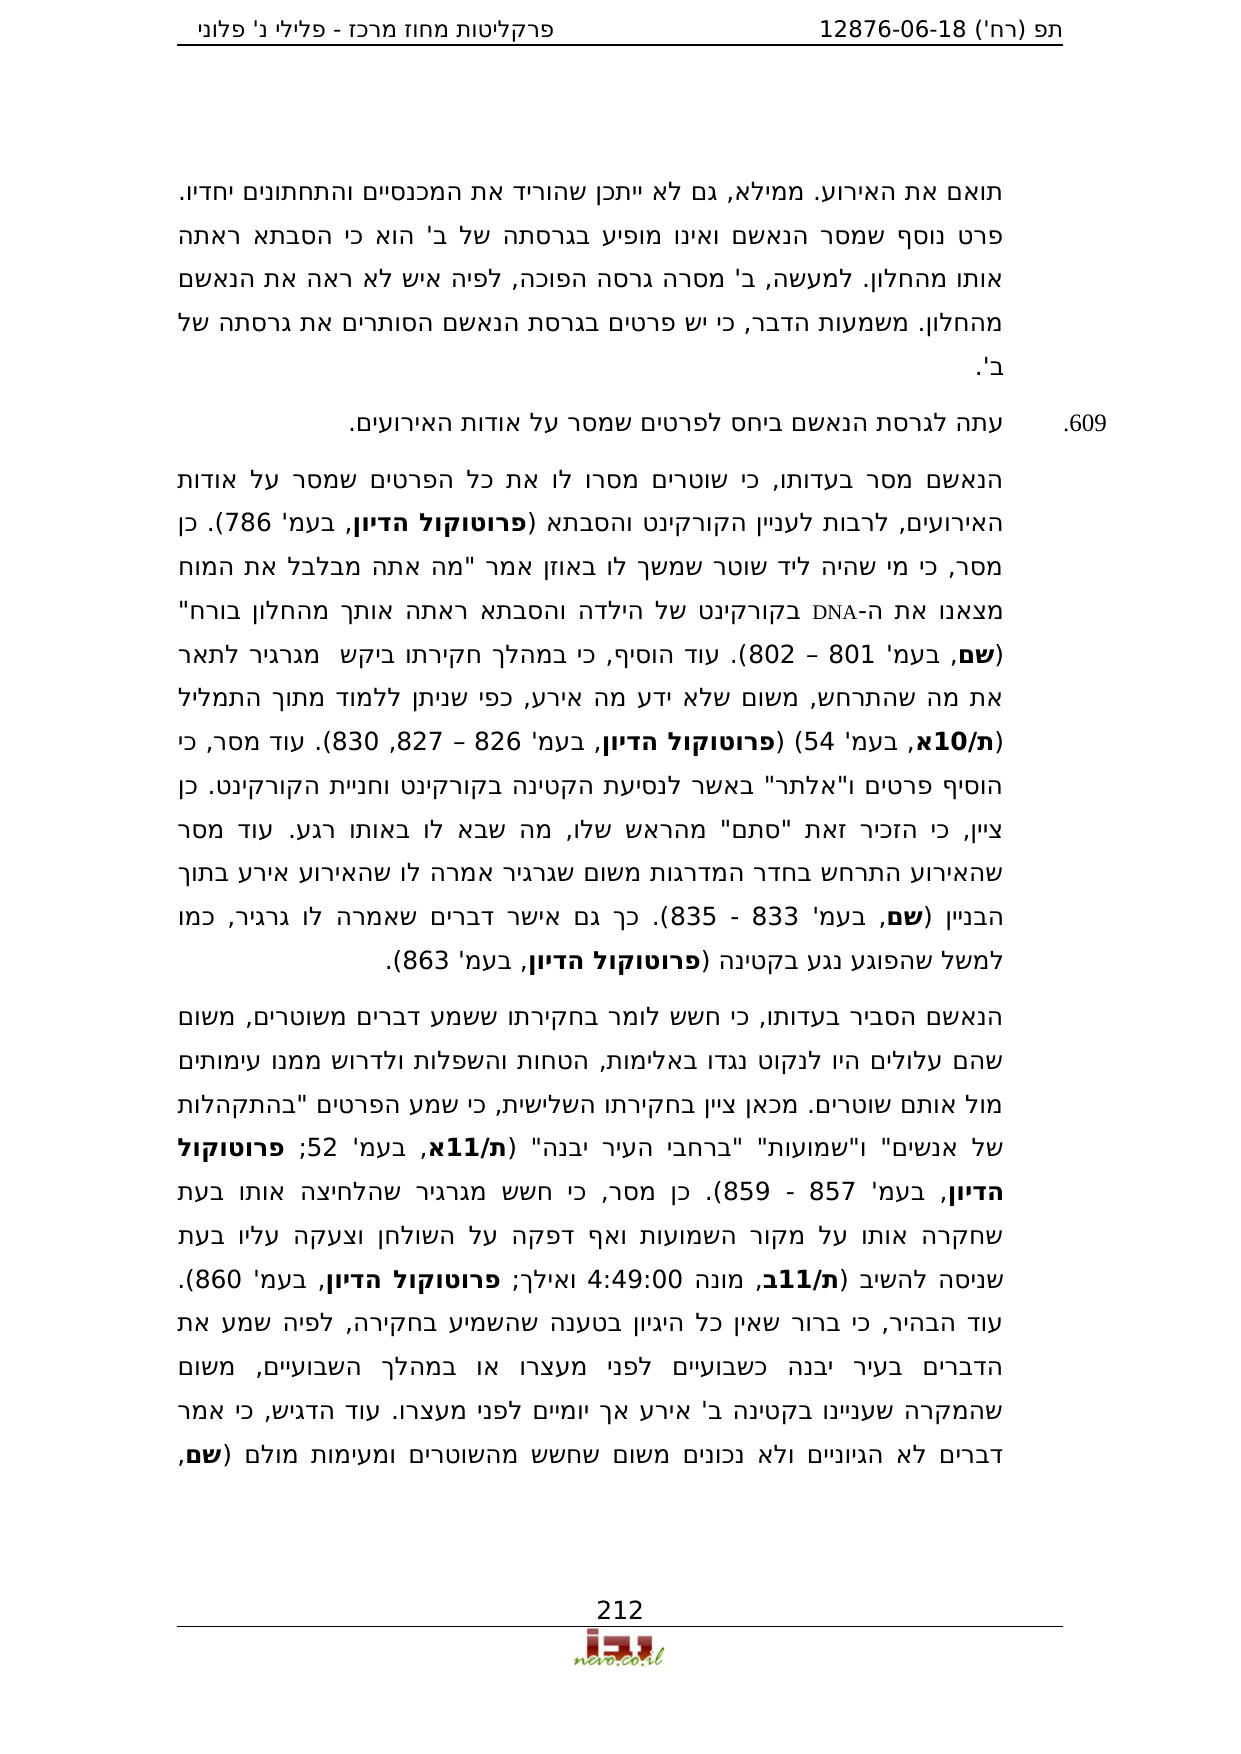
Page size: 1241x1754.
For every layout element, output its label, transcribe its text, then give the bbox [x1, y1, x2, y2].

list הנאשם מסר בעדותו, כי שוטרים מסרו לו את כל הפרטים שמסר על אודות האירועים, לרבות לעניין הקורקינט והסבתא (פרוטוקול הדיון, בעמ' 786). כן מסר, כי מי שהיה ליד שוטר שמשך לו באוזן אמר "מה אתה מבלבל את המוח מצאנו את ה-DNA בקורקינט של הילדה והסבתא ראתה אותך מהחלון בורח" (שם, בעמ' 801 – 802). עוד הוסיף, כי במהלך חקירתו ביקש מגרגיר לתאר את מה שהתרחש, משום שלא ידע מה אירע, כפי שניתן ללמוד מתוך התמליל (ת/10א, בעמ' 54) (פרוטוקול הדיון, בעמ' 826 – 827, 830). עוד מסר, כי הוסיף פרטים ו"אלתר" באשר לנסיעת הקטינה בקורקינט וחניית הקורקינט. כן ציין, כי הזכיר זאת "סתם" מהראש שלו, מה שבא לו באותו רגע. עוד מסר שהאירוע התרחש בחדר המדרגות משום שגרגיר אמרה לו שהאירוע אירע בתוך הבניין (שם, בעמ' 833 - 835). כך גם אישר דברים שאמרה לו גרגיר, כמו למשל שהפוגע נגע בקטינה (פרוטוקול הדיון, בעמ' 863). [177, 465, 1004, 975]
text עתה לגרסת הנאשם ביחס לפרטים שמסר על אודות האירועים. [177, 408, 1063, 438]
picture [574, 1628, 666, 1667]
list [177, 1002, 1004, 1469]
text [177, 177, 1063, 381]
